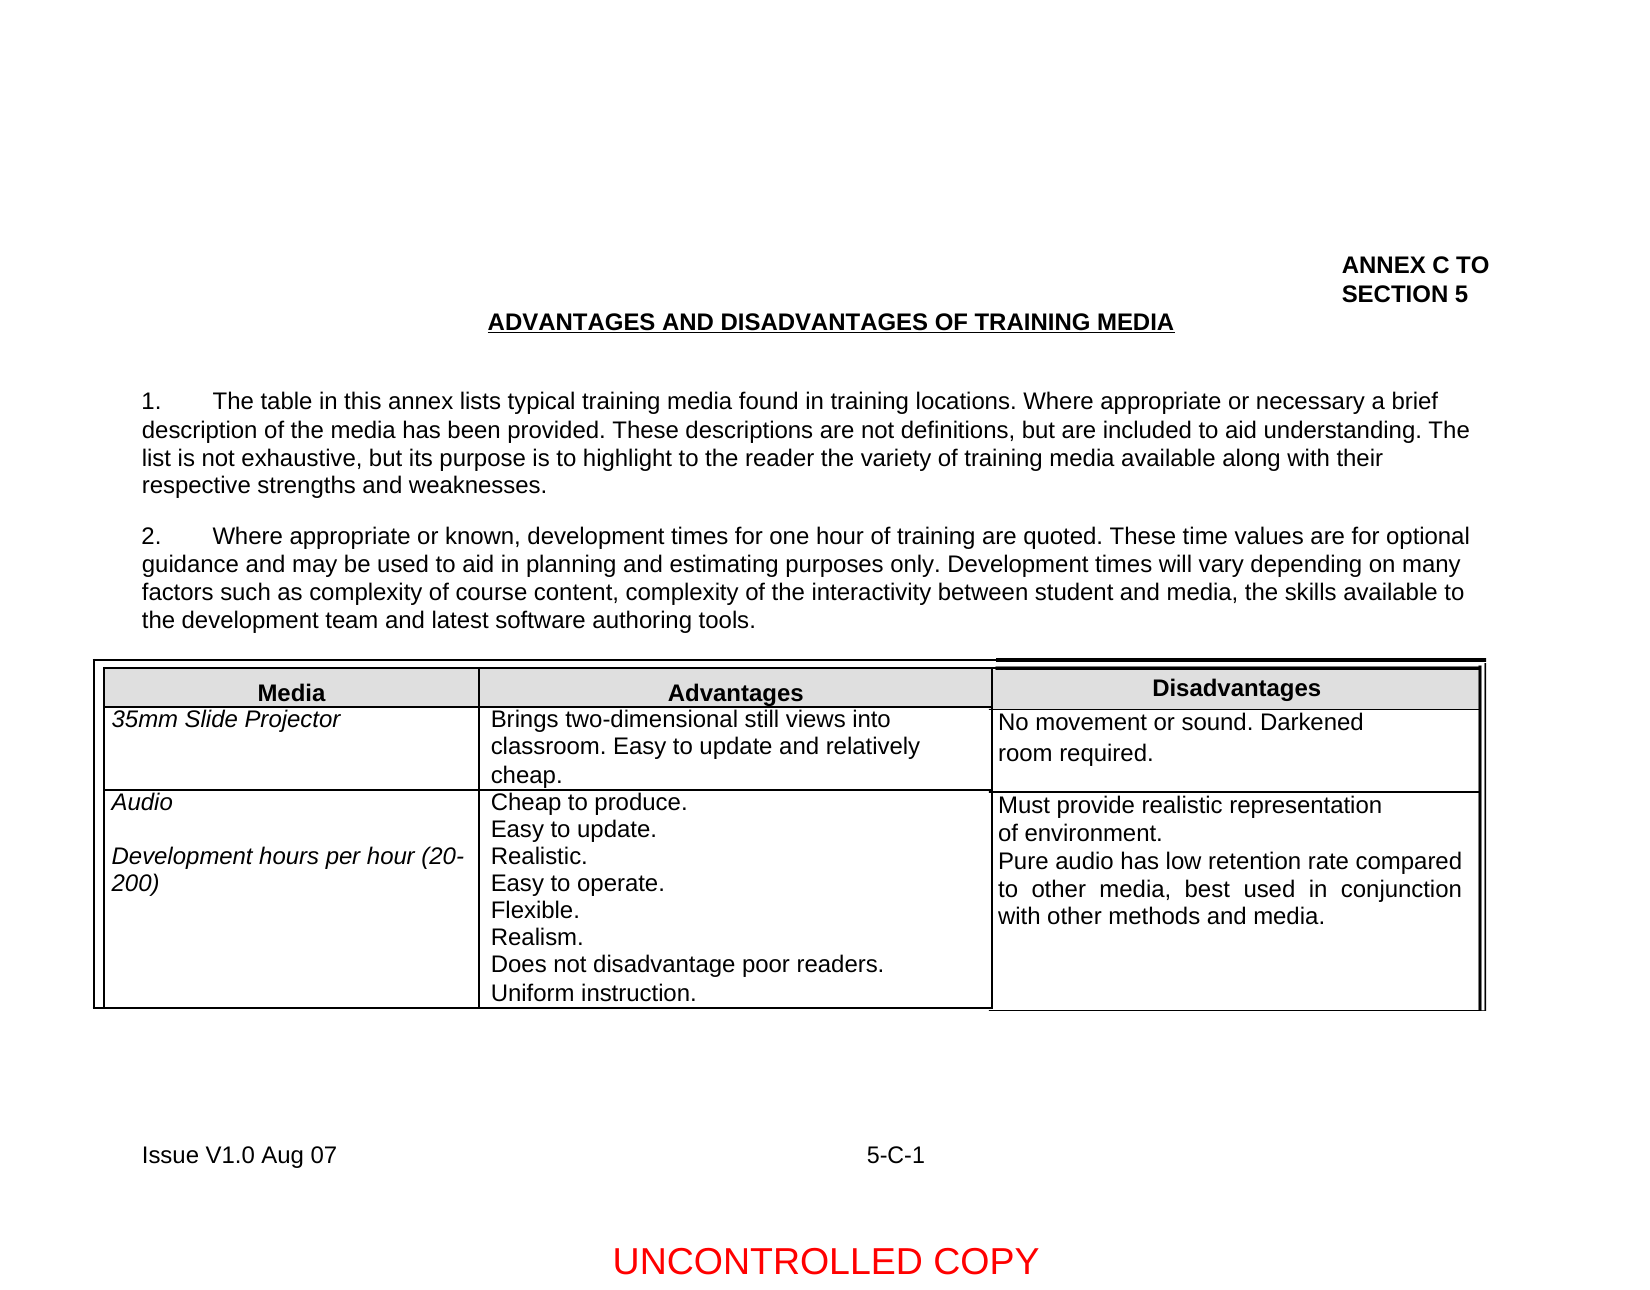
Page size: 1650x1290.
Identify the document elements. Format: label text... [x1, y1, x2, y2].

text SECTION 5 [1342, 280, 1500, 308]
text description of the media has been provided. These descriptions are not definitions, but are included to aid understanding. The list is not exhaustive, but its purpose is to highlight to the reader the variety of training media available along with their respective strengths and weaknesses. [142, 416, 1496, 499]
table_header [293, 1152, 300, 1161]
text Disadvantages [1152, 674, 1500, 701]
text ADVANTAGES AND DISADVANTAGES OF TRAINING MEDIA [487, 308, 1500, 336]
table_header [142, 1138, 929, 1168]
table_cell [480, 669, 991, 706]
list Where appropriate or known, development times for one hour of training are quoted. These time values are for optional guidance and may be used to aid in planning and estimating purposes only. Development times will vary depending on many factors such as complexity of course content, complexity of the interactivity between student and media, the skills available to the development team and latest software authoring tools. [141, 522, 1481, 634]
text Must provide realistic representation of environment. [998, 791, 1402, 846]
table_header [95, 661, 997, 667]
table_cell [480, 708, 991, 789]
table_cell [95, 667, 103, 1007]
picture [996, 658, 1487, 662]
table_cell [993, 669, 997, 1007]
list The table in this annex lists typical training media found in training locations. Where appropriate or necessary a brief [141, 387, 1500, 414]
text No movement or sound. Darkened room required. [998, 708, 1425, 766]
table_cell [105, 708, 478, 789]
picture [988, 663, 1487, 1011]
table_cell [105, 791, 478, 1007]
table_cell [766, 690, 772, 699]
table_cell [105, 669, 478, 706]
text Pure audio has low retention rate compared to other media, best used in conjunction with other methods and media. [998, 847, 1462, 930]
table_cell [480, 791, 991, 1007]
text ANNEX C TO [1342, 251, 1500, 279]
text UNCONTROLLED COPY [92, 1239, 1039, 1283]
